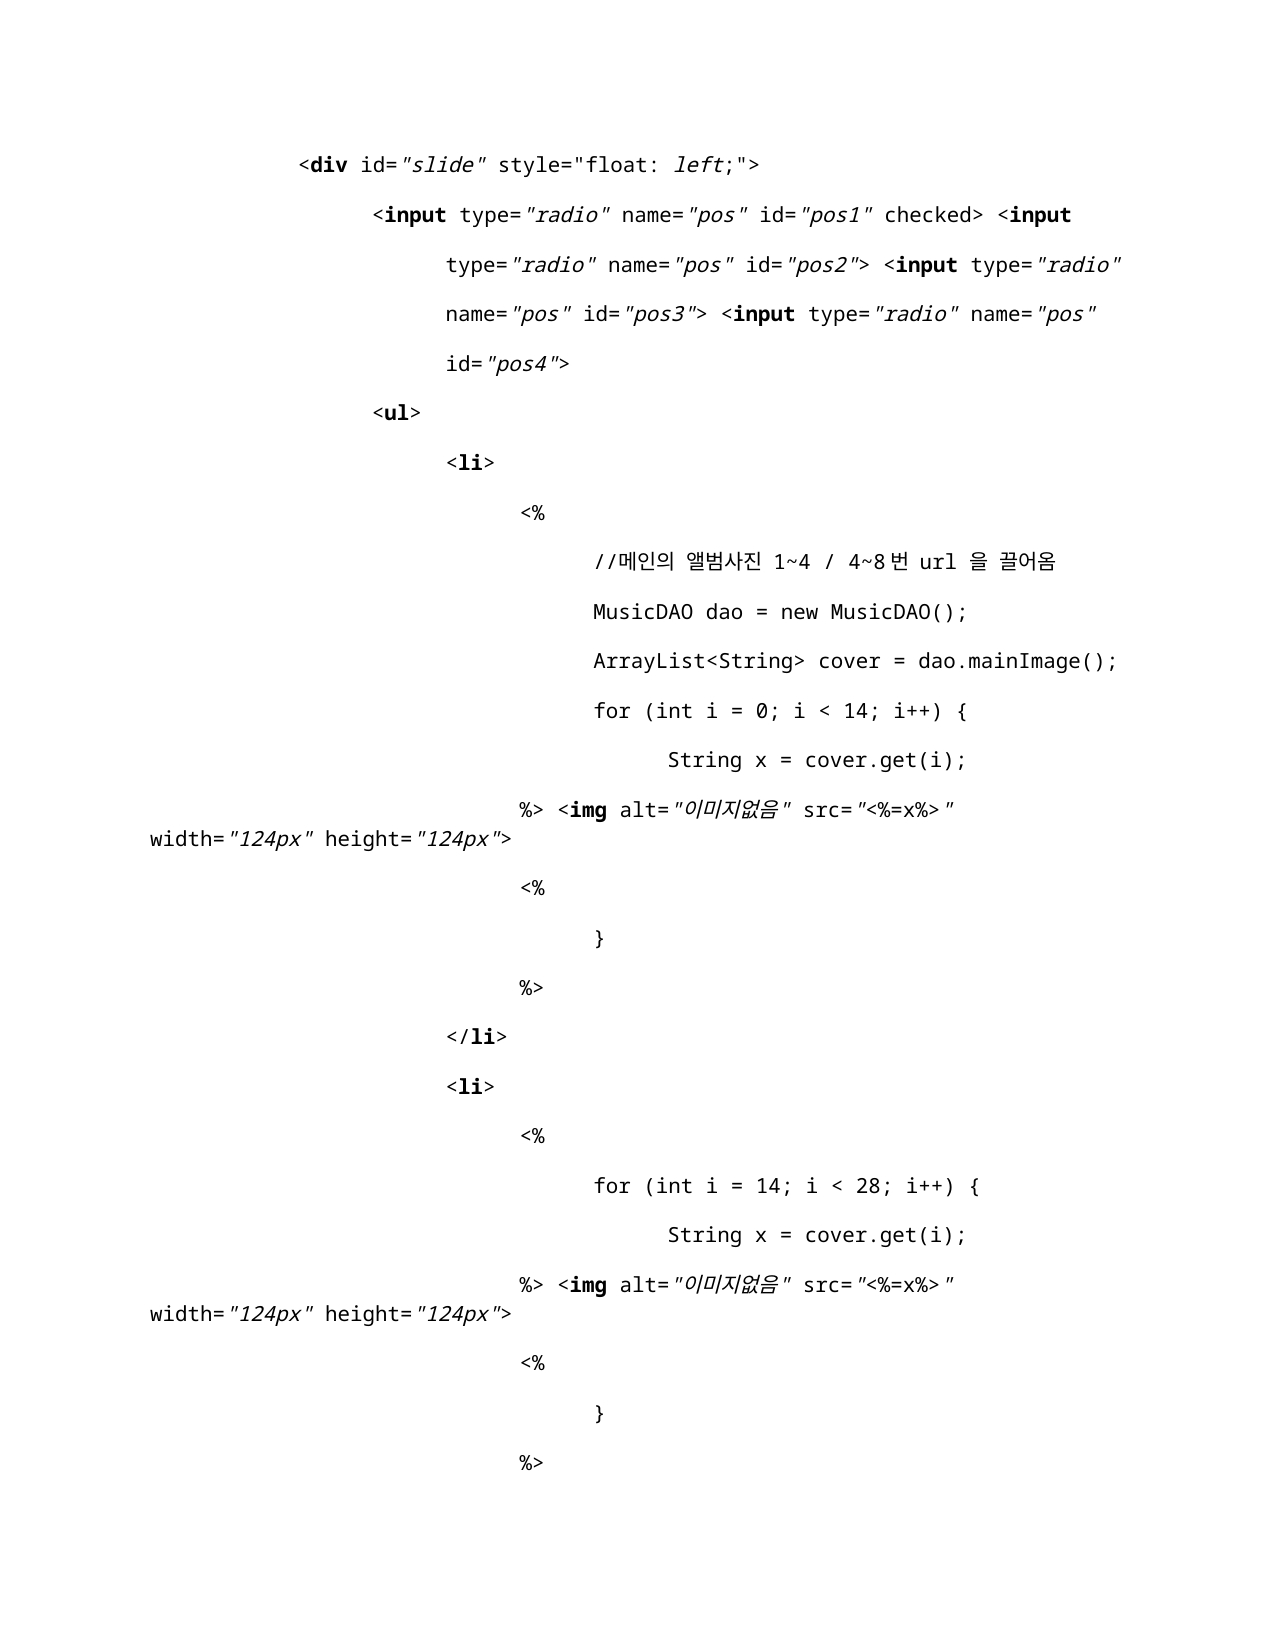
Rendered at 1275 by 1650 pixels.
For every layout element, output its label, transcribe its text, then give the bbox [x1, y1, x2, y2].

text %> <img alt="이미지없음" src="<%=x%>" width="124px" height="124px"> [150, 794, 1125, 852]
text name="pos" id="pos3"> <input type="radio" name="pos" [150, 299, 1125, 327]
text String x = cover.get(i); [150, 1220, 1125, 1249]
text MusicDAO dao = new MusicDAO(); [150, 596, 1125, 625]
text <% [150, 873, 1125, 902]
text </li> [150, 1022, 1125, 1050]
text for (int i = 14; i < 28; i++) { [150, 1170, 1125, 1199]
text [150, 1269, 1125, 1327]
text <% [150, 1121, 1125, 1149]
text ArrayList<String> cover = dao.mainImage(); [150, 646, 1125, 674]
text <li> [150, 447, 1125, 476]
text } [150, 922, 1125, 951]
text for (int i = 0; i < 14; i++) { [150, 695, 1125, 724]
text %> [150, 972, 1125, 1001]
text <div id="slide" style="float: left;"> [150, 150, 1125, 179]
text <% [150, 1348, 1125, 1377]
text } [150, 1397, 1125, 1426]
text type="radio" name="pos" id="pos2"> <input type="radio" [150, 249, 1125, 278]
text //메인의 앨범사진 1~4 / 4~8번 url 을 끌어옴 [150, 547, 1125, 575]
text String x = cover.get(i); [150, 745, 1125, 774]
text <% [150, 497, 1125, 526]
text %> [150, 1447, 1125, 1476]
text <li> [150, 1071, 1125, 1100]
text <input type="radio" name="pos" id="pos1" checked> <input [150, 199, 1125, 228]
text id="pos4"> [150, 348, 1125, 377]
text <ul> [150, 398, 1125, 427]
